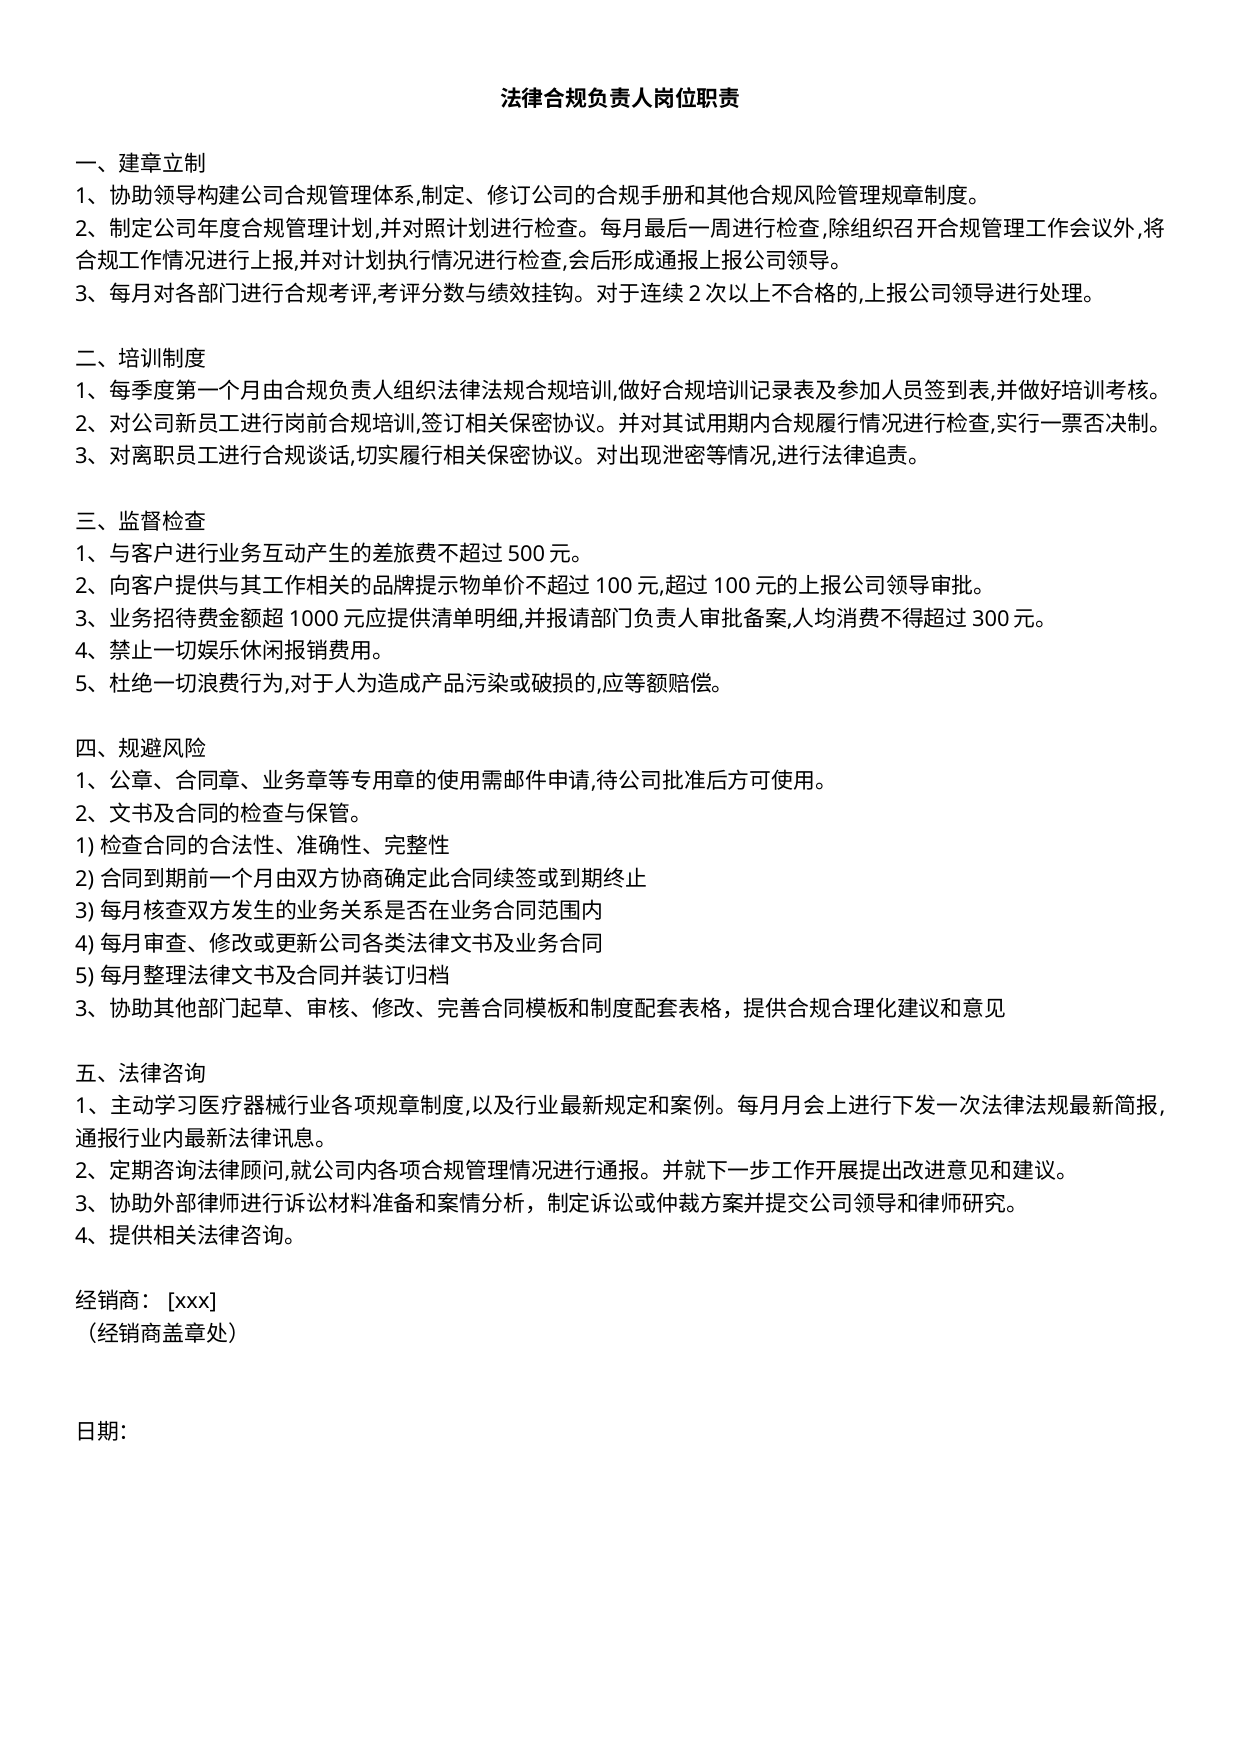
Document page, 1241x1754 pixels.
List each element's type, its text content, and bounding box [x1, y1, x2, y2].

text 日期： [75, 1413, 1165, 1446]
text 1、协助领导构建公司合规管理体系,制定、修订公司的合规手册和其他合规风险管理规章制度。 [75, 178, 1165, 211]
text 二、培训制度 [75, 341, 1165, 373]
text 1、主动学习医疗器械行业各项规章制度,以及行业最新规定和案例。每月月会上进行下发一次法律法规最新简报,通报行业内最新法律讯息。 [75, 1088, 1165, 1153]
text 3、协助其他部门起草、审核、修改、完善合同模板和制度配套表格，提供合规合理化建议和意见 [75, 991, 1165, 1023]
text 1、公章、合同章、业务章等专用章的使用需邮件申请,待公司批准后方可使用。 [75, 763, 1165, 796]
text 3、对离职员工进行合规谈话,切实履行相关保密协议。对出现泄密等情况,进行法律追责。 [75, 438, 1165, 471]
text 三、监督检查 [75, 503, 1165, 536]
text 1、每季度第一个月由合规负责人组织法律法规合规培训,做好合规培训记录表及参加人员签到表,并做好培训考核。 [75, 373, 1165, 406]
text 3、协助外部律师进行诉讼材料准备和案情分析，制定诉讼或仲裁方案并提交公司领导和律师研究。 [75, 1186, 1165, 1218]
text 2、对公司新员工进行岗前合规培训,签订相关保密协议。并对其试用期内合规履行情况进行检查,实行一票否决制。 [75, 406, 1165, 438]
text 3) 每月核查双方发生的业务关系是否在业务合同范围内 [75, 893, 1165, 926]
text 4、提供相关法律咨询。 [75, 1218, 1165, 1251]
text 1、与客户进行业务互动产生的差旅费不超过500元。 [75, 536, 1165, 568]
text 2、文书及合同的检查与保管。 [75, 796, 1165, 828]
text 一、建章立制 [75, 146, 1165, 178]
text 4) 每月审查、修改或更新公司各类法律文书及业务合同 [75, 926, 1165, 958]
text 2、制定公司年度合规管理计划,并对照计划进行检查。每月最后一周进行检查,除组织召开合规管理工作会议外,将合规工作情况进行上报,并对计划执行情况进行检查,会后形成通报上报公司领导。 [75, 211, 1165, 276]
text 法律合规负责人岗位职责 [75, 81, 1165, 113]
text 五、法律咨询 [75, 1056, 1165, 1088]
text 2、定期咨询法律顾问,就公司内各项合规管理情况进行通报。并就下一步工作开展提出改进意见和建议。 [75, 1153, 1165, 1186]
text 1) 检查合同的合法性、准确性、完整性 [75, 828, 1165, 861]
text （经销商盖章处） [75, 1316, 1165, 1348]
text 2、向客户提供与其工作相关的品牌提示物单价不超过100元,超过100元的上报公司领导审批。 [75, 568, 1165, 601]
text 经销商： [xxx] [75, 1283, 1165, 1316]
text 四、规避风险 [75, 731, 1165, 763]
text 2) 合同到期前一个月由双方协商确定此合同续签或到期终止 [75, 861, 1165, 893]
text 4、禁止一切娱乐休闲报销费用。 [75, 633, 1165, 666]
text 3、每月对各部门进行合规考评,考评分数与绩效挂钩。对于连续2次以上不合格的,上报公司领导进行处理。 [75, 276, 1165, 308]
text 5) 每月整理法律文书及合同并装订归档 [75, 958, 1165, 991]
text 5、杜绝一切浪费行为,对于人为造成产品污染或破损的,应等额赔偿。 [75, 666, 1165, 698]
text 3、业务招待费金额超1000元应提供清单明细,并报请部门负责人审批备案,人均消费不得超过300元。 [75, 601, 1165, 633]
